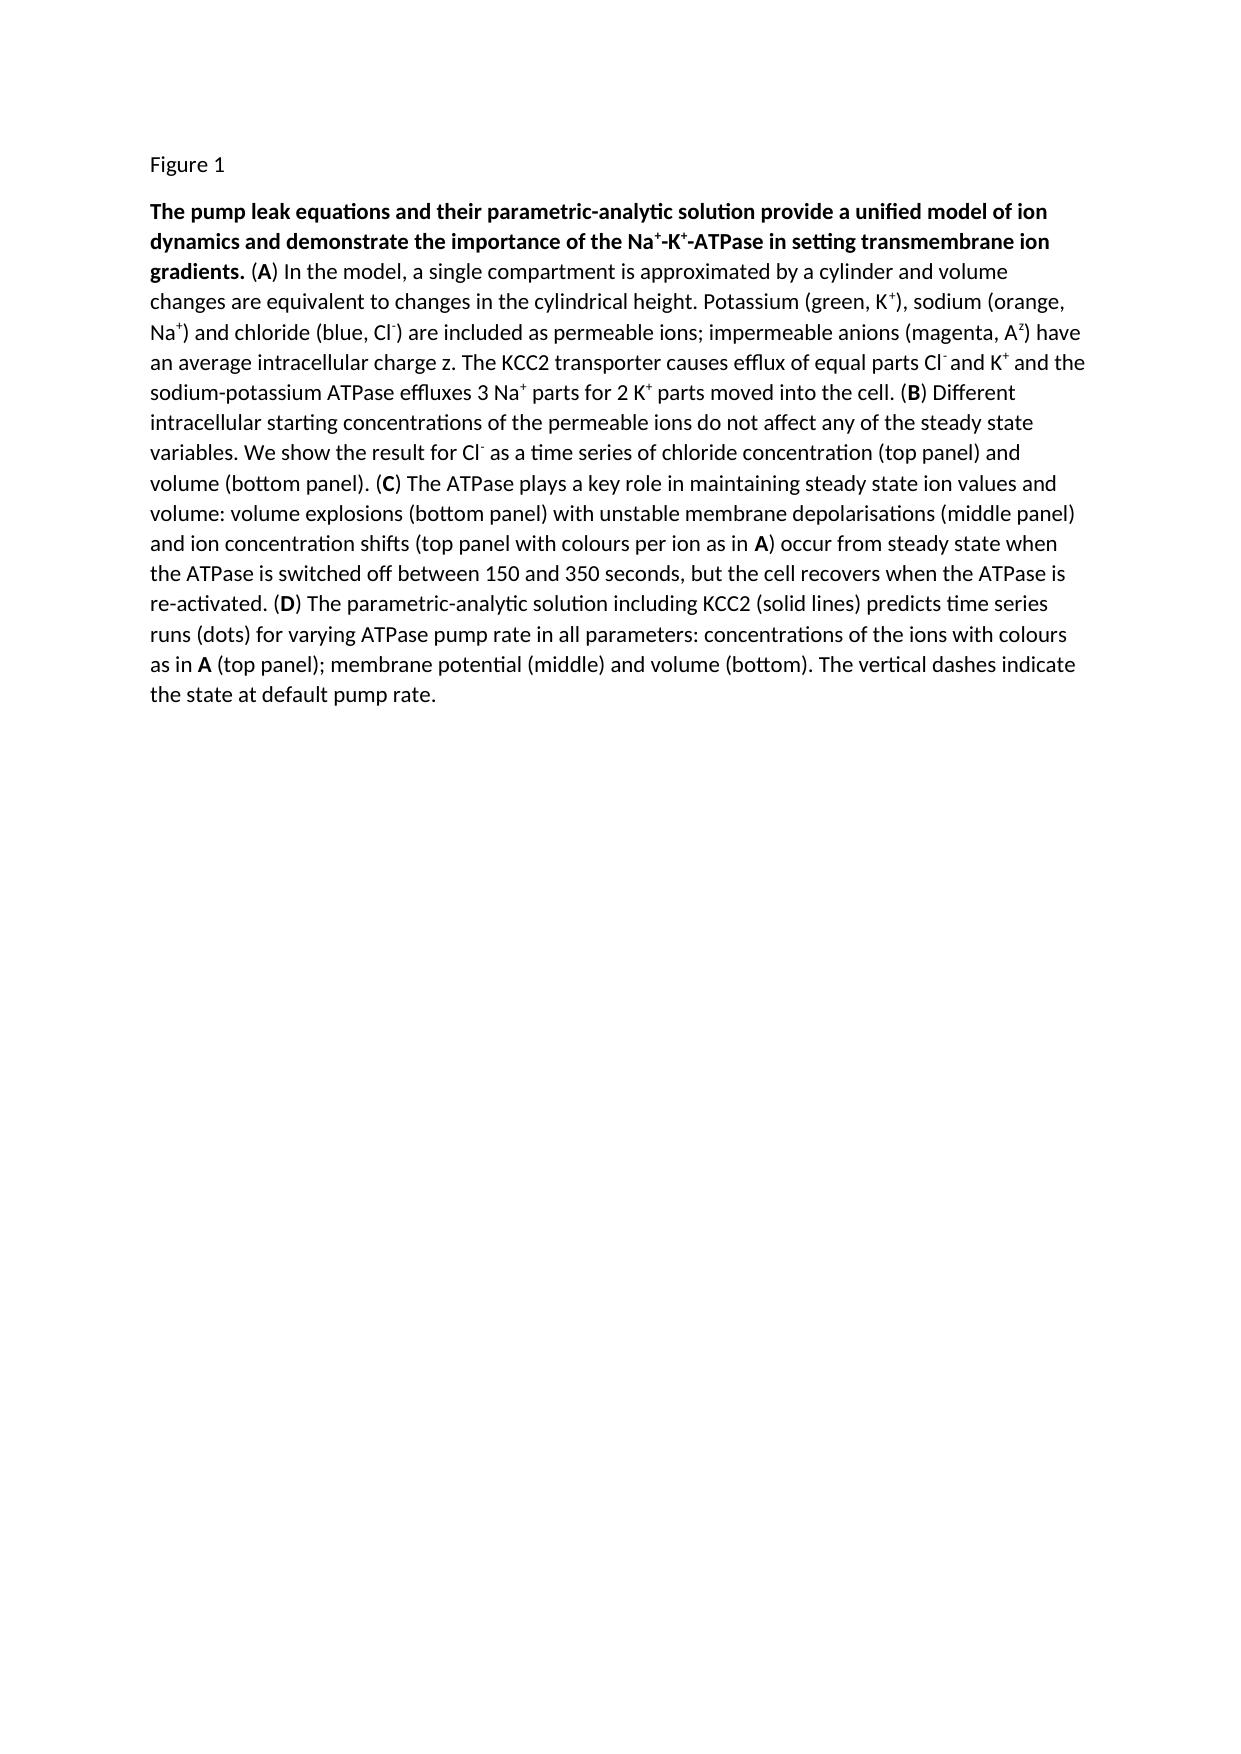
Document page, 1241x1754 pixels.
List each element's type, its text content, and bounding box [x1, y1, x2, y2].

text The pump leak equations and their parametric-analytic solution provide a unified model of ion dynamics and demonstrate the importance of the Na+-K+-ATPase in setting transmembrane ion gradients. (A) In the model, a single compartment is approximated by a cylinder and volume changes are equivalent to changes in the cylindrical height. Potassium (green, K+), sodium (orange, Na+) and chloride (blue, Cl-) are included as permeable ions; impermeable anions (magenta, Az) have an average intracellular charge z. The KCC2 transporter causes efflux of equal parts Cl- and K+ and the sodium-potassium ATPase effluxes 3 Na+ parts for 2 K+ parts moved into the cell. (B) Different intracellular starting concentrations of the permeable ions do not affect any of the steady state variables. We show the result for Cl- as a time series of chloride concentration (top panel) and volume (bottom panel). (C) The ATPase plays a key role in maintaining steady state ion values and volume: volume explosions (bottom panel) with unstable membrane depolarisations (middle panel) and ion concentration shifts (top panel with colours per ion as in A) occur from steady state when the ATPase is switched off between 150 and 350 seconds, but the cell recovers when the ATPase is re-activated. (D) The parametric-analytic solution including KCC2 (solid lines) predicts time series runs (dots) for varying ATPase pump rate in all parameters: concentrations of the ions with colours as in A (top panel); membrane potential (middle) and volume (bottom). The vertical dashes indicate the state at default pump rate. [150, 197, 1090, 708]
text Figure 1 [150, 150, 1090, 178]
